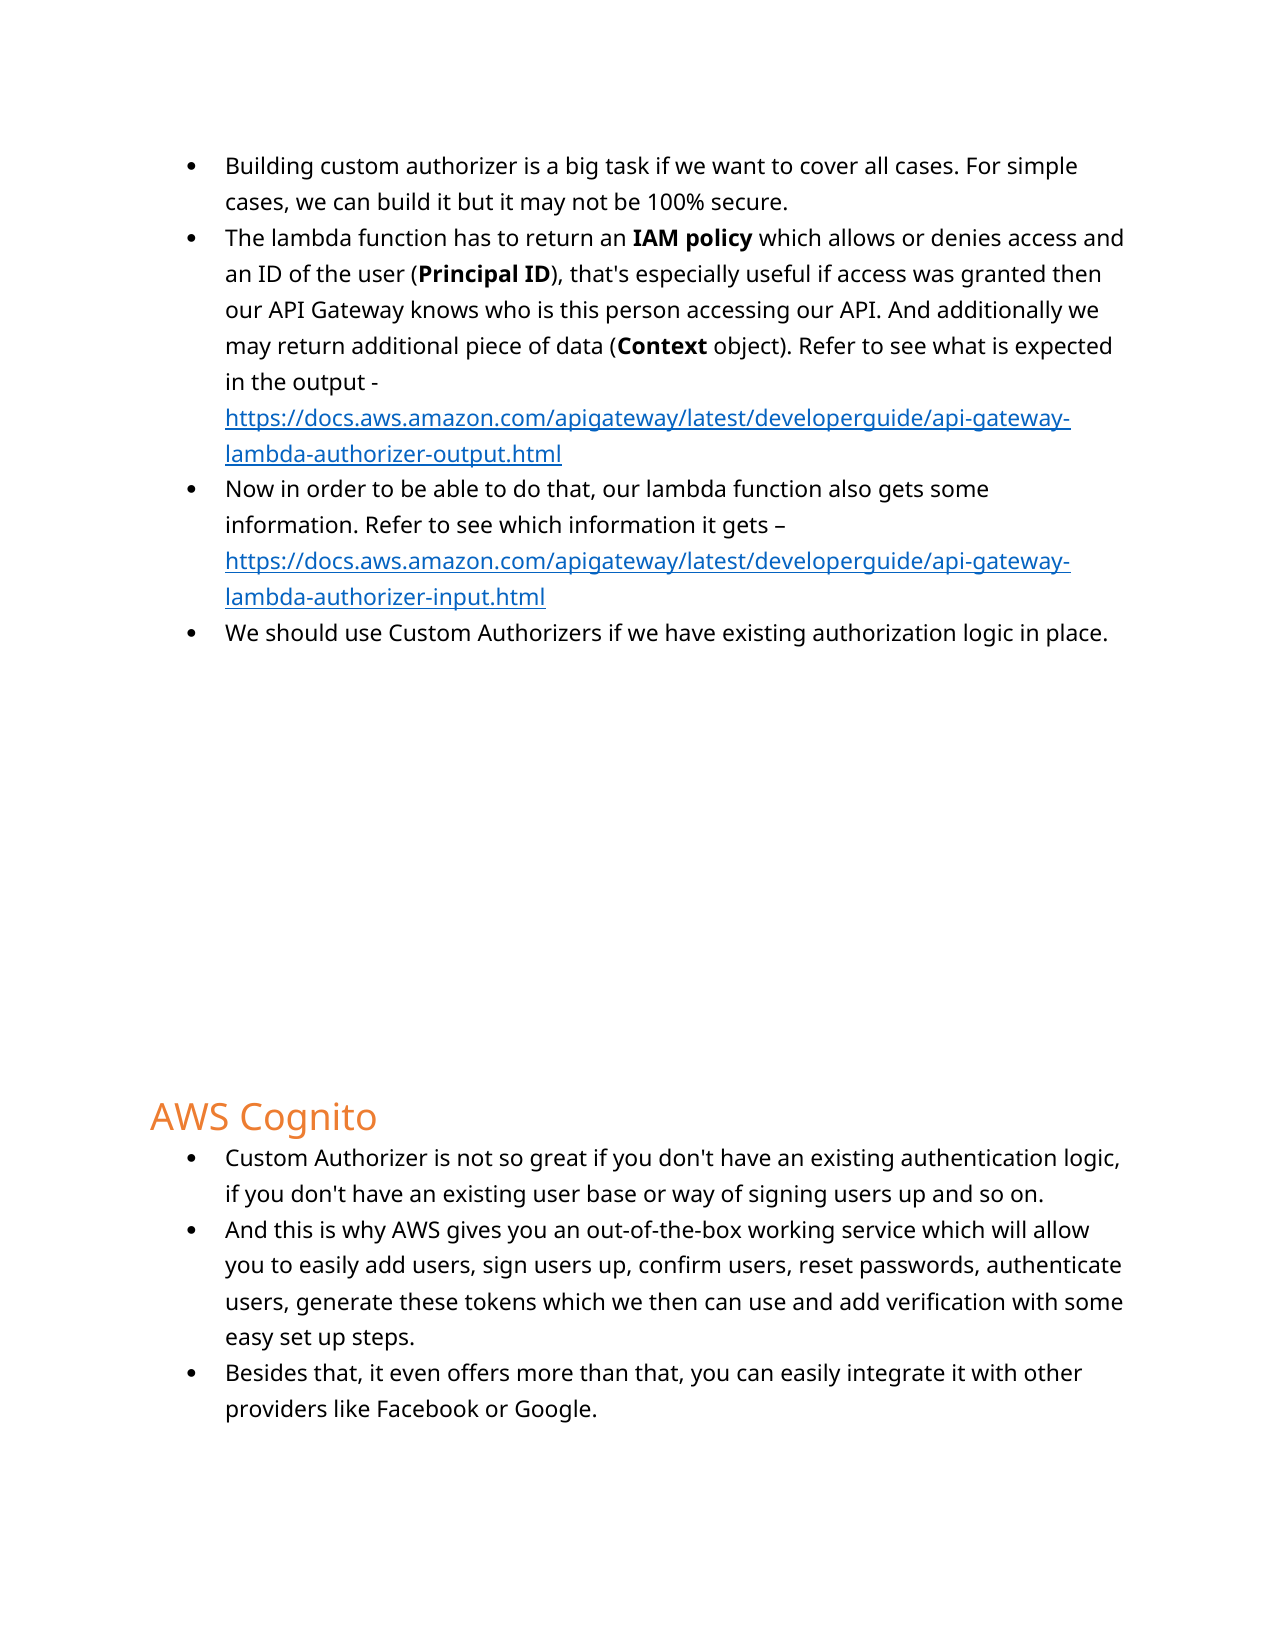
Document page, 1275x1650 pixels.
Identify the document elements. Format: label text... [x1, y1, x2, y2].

subtitle AWS Cognito [150, 1091, 1125, 1142]
list And this is why AWS gives you an out-of-the-box working service which will allow you to easily add users, sign users up, confirm users, reset passwords, authenticate users, generate these tokens which we then can use and add verification with some easy set up steps. [187, 1213, 1125, 1353]
list Besides that, it even offers more than that, you can easily integrate it with other providers like Facebook or Google. [187, 1357, 1125, 1424]
list Custom Authorizer is not so great if you don't have an existing authentication logic, if you don't have an existing user base or way of signing users up and so on. [187, 1142, 1125, 1209]
list We should use Custom Authorizers if we have existing authorization logic in place. [187, 617, 1125, 648]
list The lambda function has to return an IAM policy which allows or denies access and an ID of the user (Principal ID), that's especially useful if access was granted then our API Gateway knows who is this person accessing our API. And additionally we may return additional piece of data (Context object). Refer to see what is expected in the output - https://docs.aws.amazon.com/apigateway/latest/developerguide/api-gateway-lambda-authorizer-output.html [187, 222, 1125, 469]
list Now in order to be able to do that, our lambda function also gets some information. Refer to see which information it gets – https://docs.aws.amazon.com/apigateway/latest/developerguide/api-gateway-lambda-authorizer-input.html [187, 473, 1125, 612]
list Building custom authorizer is a big task if we want to cover all cases. For simple cases, we can build it but it may not be 100% secure. [187, 150, 1125, 217]
